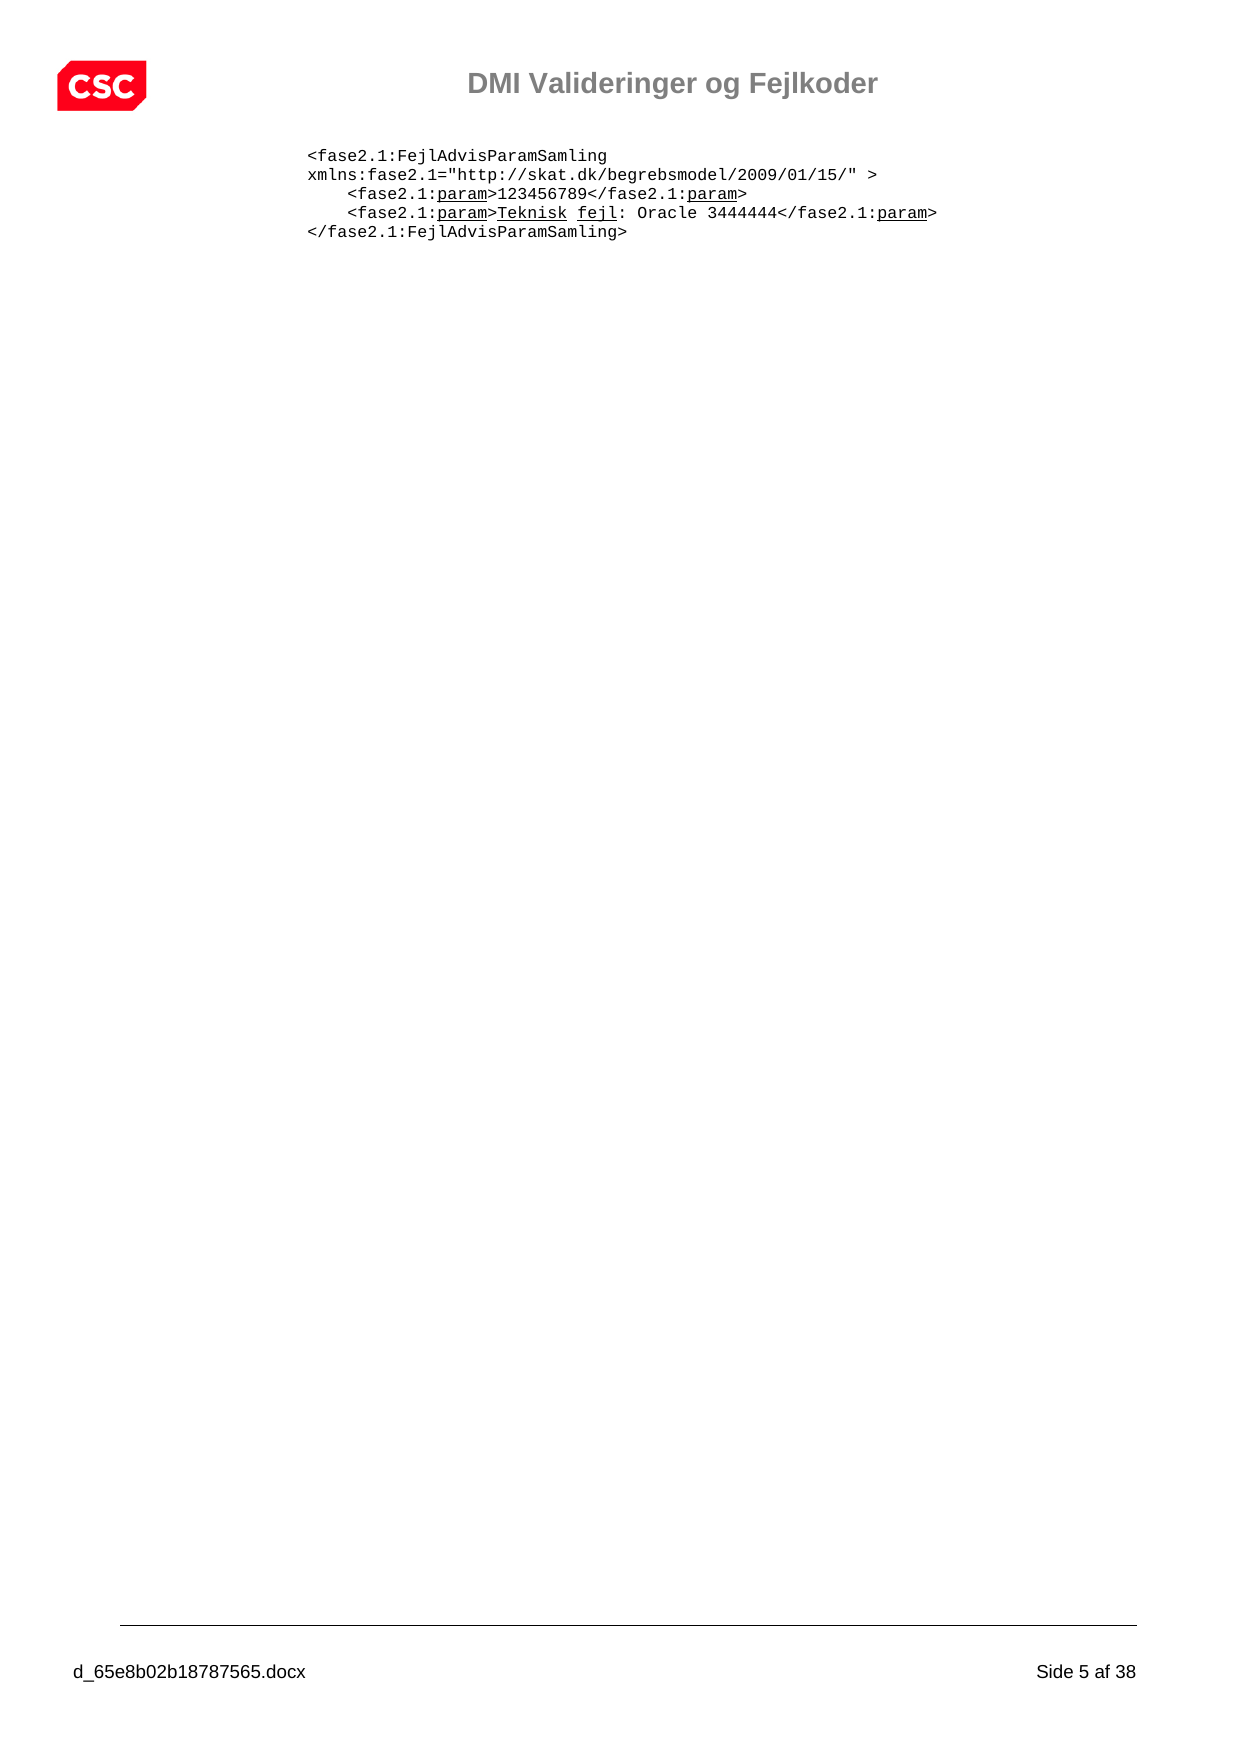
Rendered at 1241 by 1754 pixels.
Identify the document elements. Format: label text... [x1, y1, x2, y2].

text <fase2.1:FejlAdvisParamSamling xmlns:fase2.1="http://skat.dk/begrebsmodel/2009/01/15/" > [307, 148, 1152, 185]
text <fase2.1:param>Teknisk fejl: Oracle 3444444</fase2.1:param> [307, 204, 1152, 223]
text <fase2.1:param>123456789</fase2.1:param> [307, 185, 1152, 204]
text </fase2.1:FejlAdvisParamSamling> [307, 223, 1152, 242]
picture [45, 48, 158, 123]
